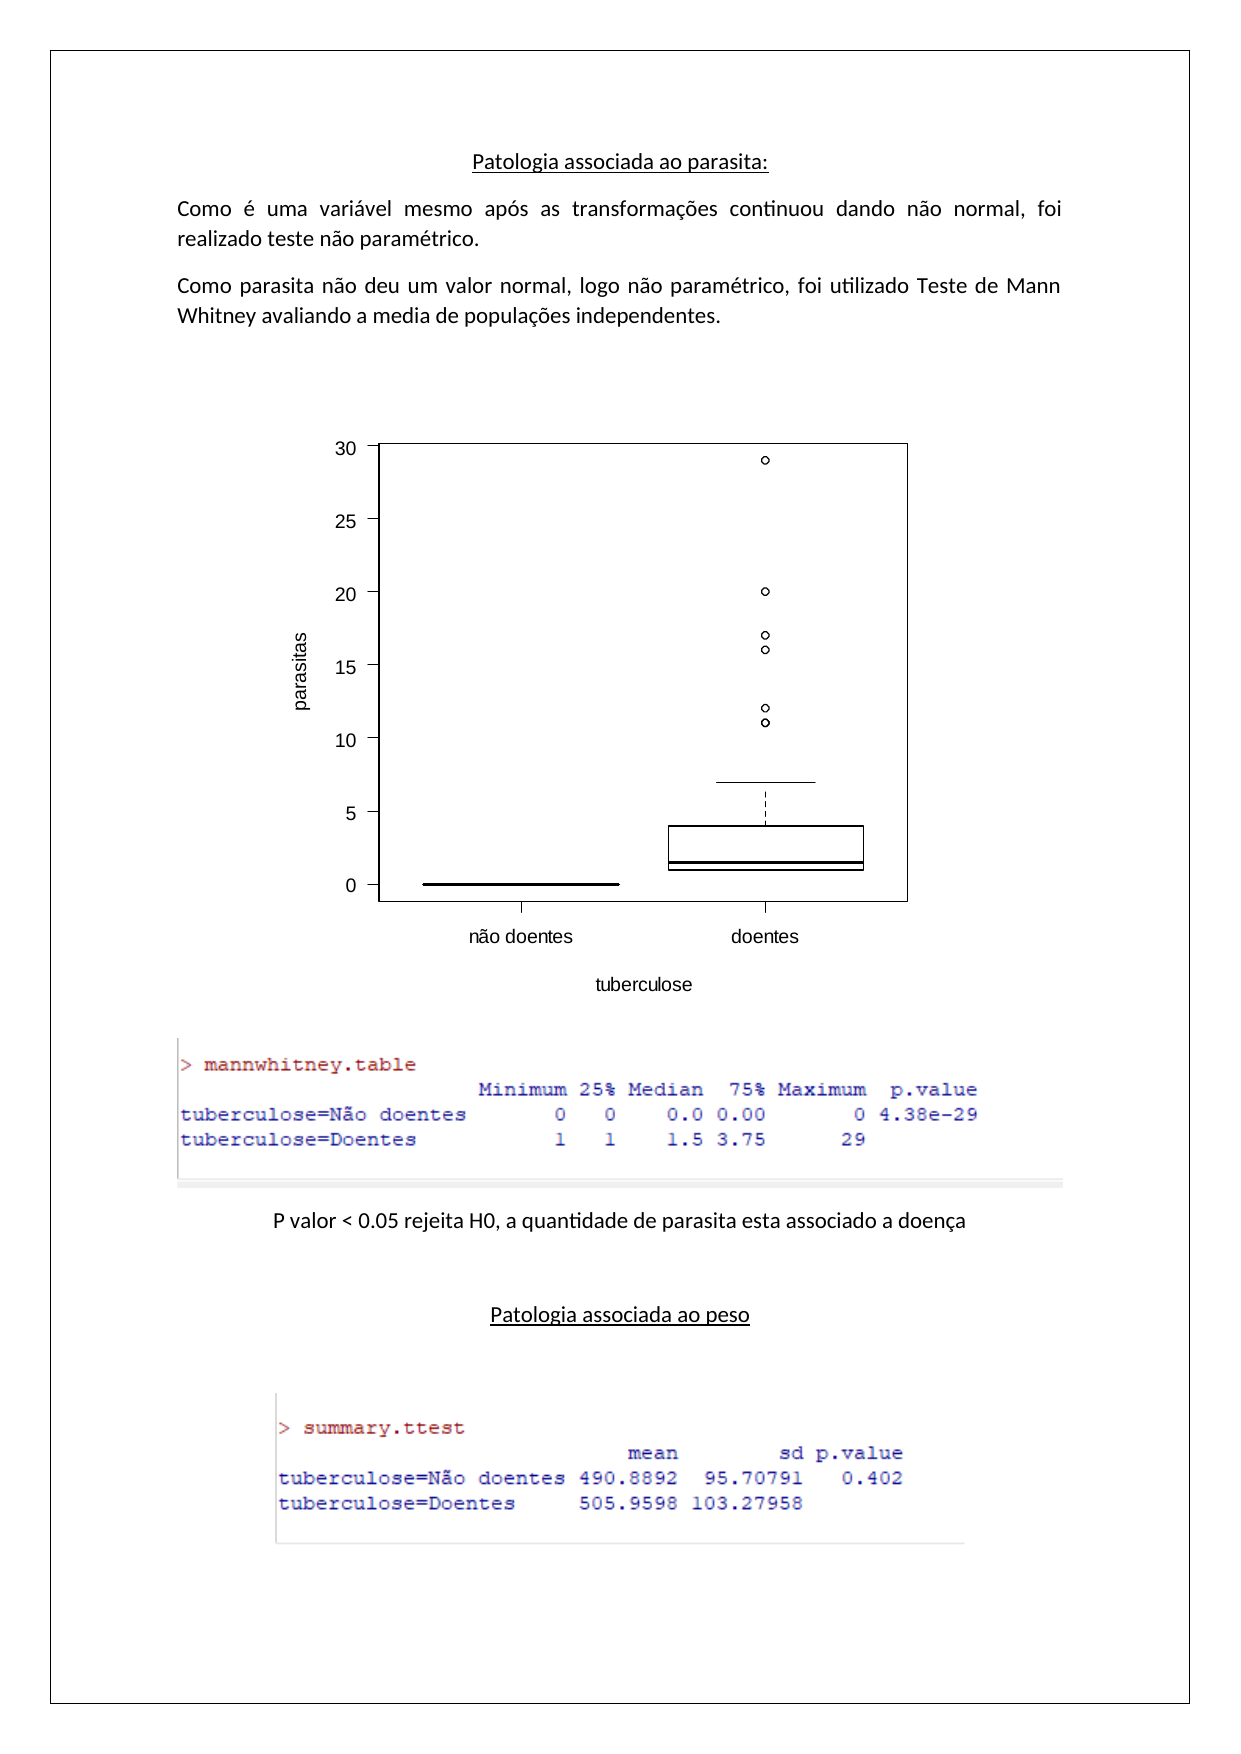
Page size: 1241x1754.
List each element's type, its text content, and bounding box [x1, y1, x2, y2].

text Como é uma variável mesmo após as transformações continuou dando não normal, foi realizado teste não paramétrico. [177, 194, 1063, 253]
picture [177, 1038, 1063, 1188]
text Patologia associada ao peso [177, 1300, 1063, 1328]
text P valor < 0.05 rejeita H0, a quantidade de parasita esta associado a doença [177, 1206, 1063, 1234]
text Como parasita não deu um valor normal, logo não paramétrico, foi utilizado Teste de Mann Whitney avaliando a media de populações independentes. [177, 271, 1063, 330]
picture [275, 1393, 965, 1546]
text Patologia associada ao parasita: [177, 147, 1063, 176]
